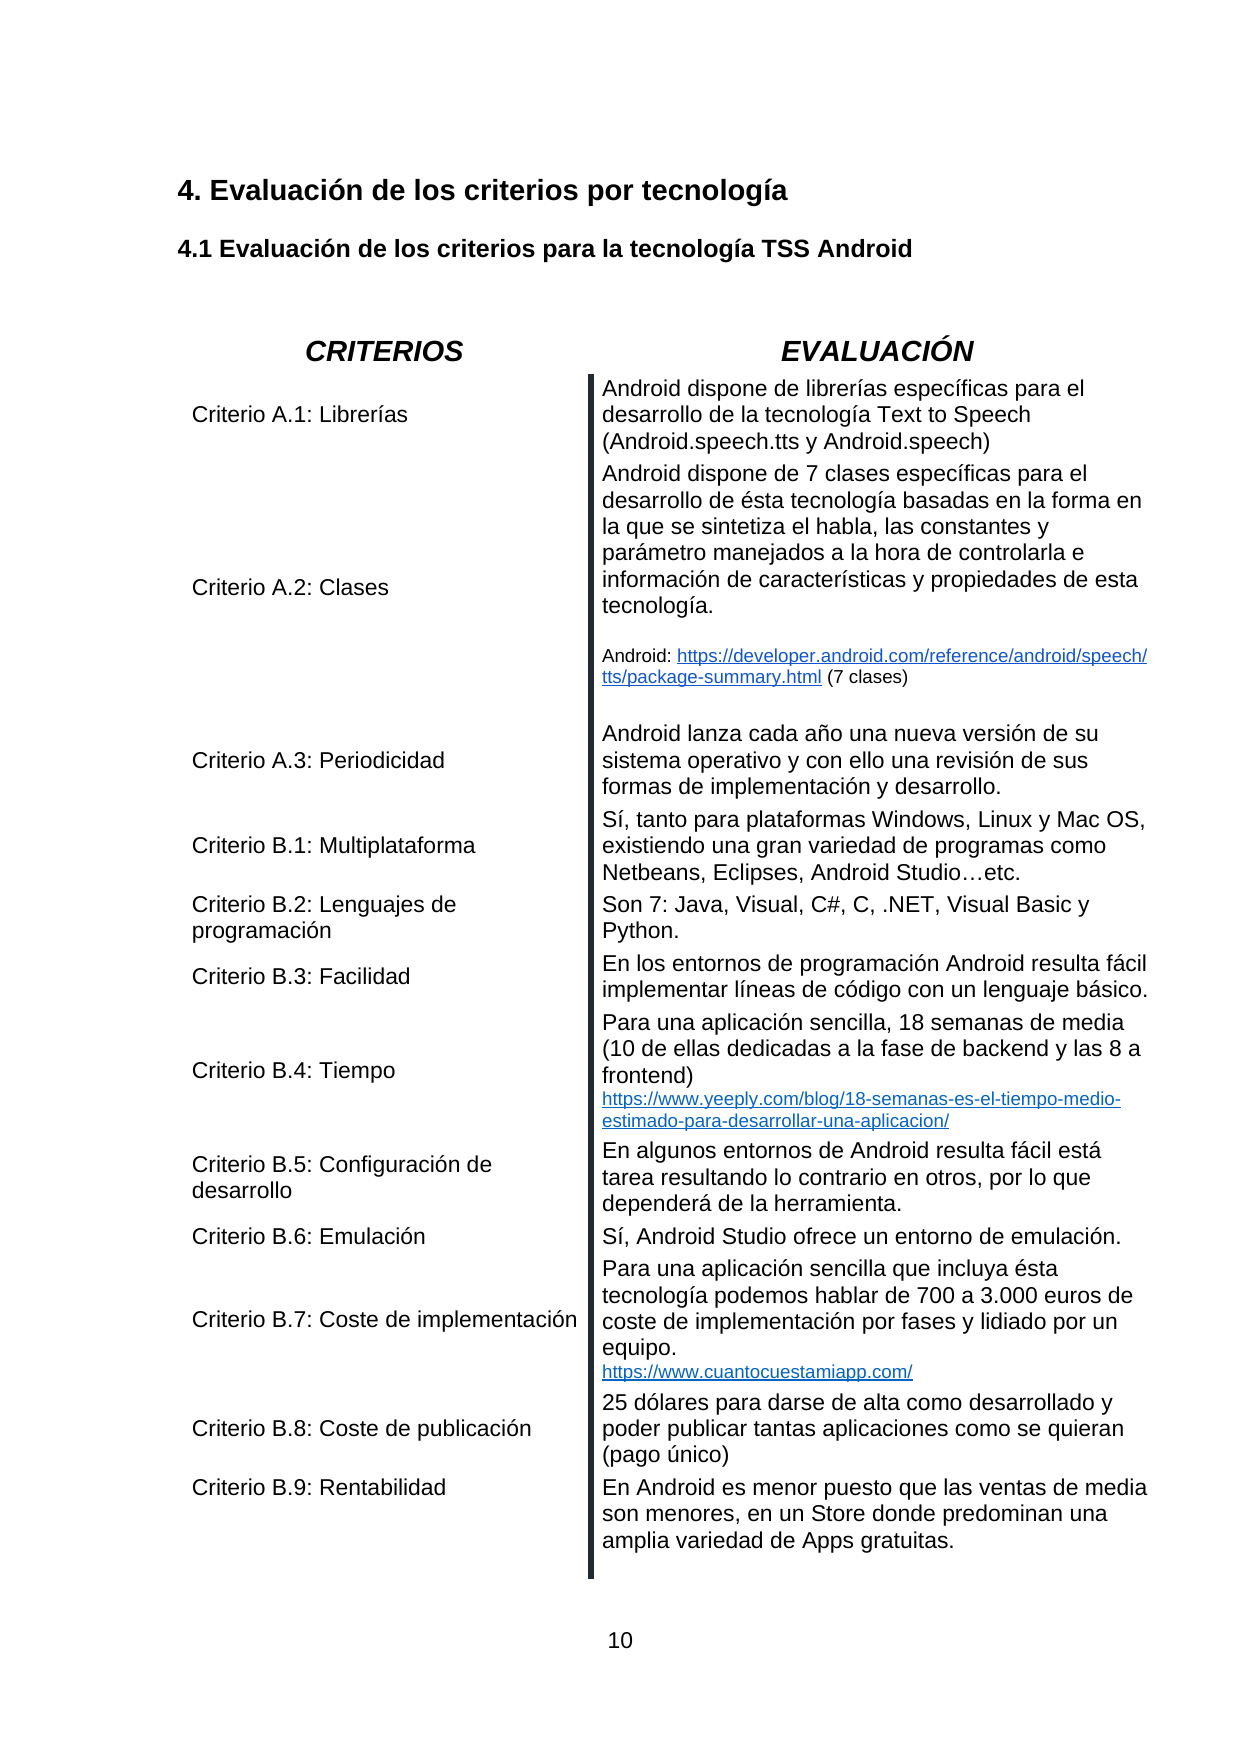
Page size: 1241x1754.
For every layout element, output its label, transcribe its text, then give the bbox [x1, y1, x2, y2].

table_cell Criterio A.2: Clases [184, 460, 588, 714]
table_cell En los entornos de programación Android resulta fácil implementar líneas de código con un lenguaje básico. [594, 950, 1164, 1003]
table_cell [594, 1474, 1164, 1579]
table_cell Android dispone de 7 clases específicas para el desarrollo de ésta tecnología basadas en la forma en la que se sintetiza el habla, las constantes y parámetro manejados a la hora de controlarla e información de características y propiedades de esta tecnología. Android: https://developer.android.com/reference/android/speech/tts/package-summary.html (7 clases) [594, 460, 1164, 714]
table_cell Criterio A.3: Periodicidad [184, 720, 588, 799]
table_header EVALUACIÓN [594, 329, 1164, 374]
table_cell Criterio B.1: Multiplataforma [184, 806, 588, 885]
table_cell Para una aplicación sencilla que incluya ésta tecnología podemos hablar de 700 a 3.000 euros de coste de implementación por fases y lidiado por un equipo. https://www.cuantocuestamiapp.com/ [594, 1255, 1164, 1382]
table_cell Criterio B.5: Configuración de desarrollo [184, 1138, 588, 1216]
table_cell Criterio A.1: Librerías [184, 375, 588, 454]
table_cell Criterio B.2: Lenguajes de programación [184, 891, 588, 944]
table_cell Criterio B.7: Coste de implementación [184, 1255, 588, 1382]
table_cell Sí, tanto para plataformas Windows, Linux y Mac OS, existiendo una gran variedad de programas como Netbeans, Eclipses, Android Studio…etc. [594, 806, 1164, 885]
table_cell En algunos entornos de Android resulta fácil está tarea resultando lo contrario en otros, por lo que dependerá de la herramienta. [594, 1138, 1164, 1216]
table_cell Criterio B.6: Emulación [184, 1223, 588, 1249]
table_cell Son 7: Java, Visual, C#, C, .NET, Visual Basic y Python. [594, 891, 1164, 944]
table_cell Android lanza cada año una nueva versión de su sistema operativo y con ello una revisión de sus formas de implementación y desarrollo. [594, 720, 1164, 799]
table_cell 25 dólares para darse de alta como desarrollado y poder publicar tantas aplicaciones como se quieran (pago único) [594, 1389, 1164, 1468]
table_cell Criterio B.8: Coste de publicación [184, 1389, 588, 1468]
table_cell Para una aplicación sencilla, 18 semanas de media (10 de ellas dedicadas a la fase de backend y las 8 a frontend) https://www.yeeply.com/blog/18-semanas-es-el-tiempo-medio-estimado-para-desarrollar-una-aplicacion/ [594, 1009, 1164, 1131]
table_cell Criterio B.3: Facilidad [184, 950, 588, 1003]
subtitle 4. Evaluación de los criterios por tecnología [177, 173, 1063, 206]
table_cell Android dispone de librerías específicas para el desarrollo de la tecnología Text to Speech (Android.speech.tts y Android.speech) [594, 375, 1164, 454]
table_cell Sí, Android Studio ofrece un entorno de emulación. [594, 1223, 1164, 1249]
table_header CRITERIOS [184, 329, 588, 374]
table_cell Criterio B.4: Tiempo [184, 1009, 588, 1131]
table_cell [184, 1474, 588, 1579]
subtitle 4.1 Evaluación de los criterios para la tecnología TSS Android [177, 234, 1063, 262]
